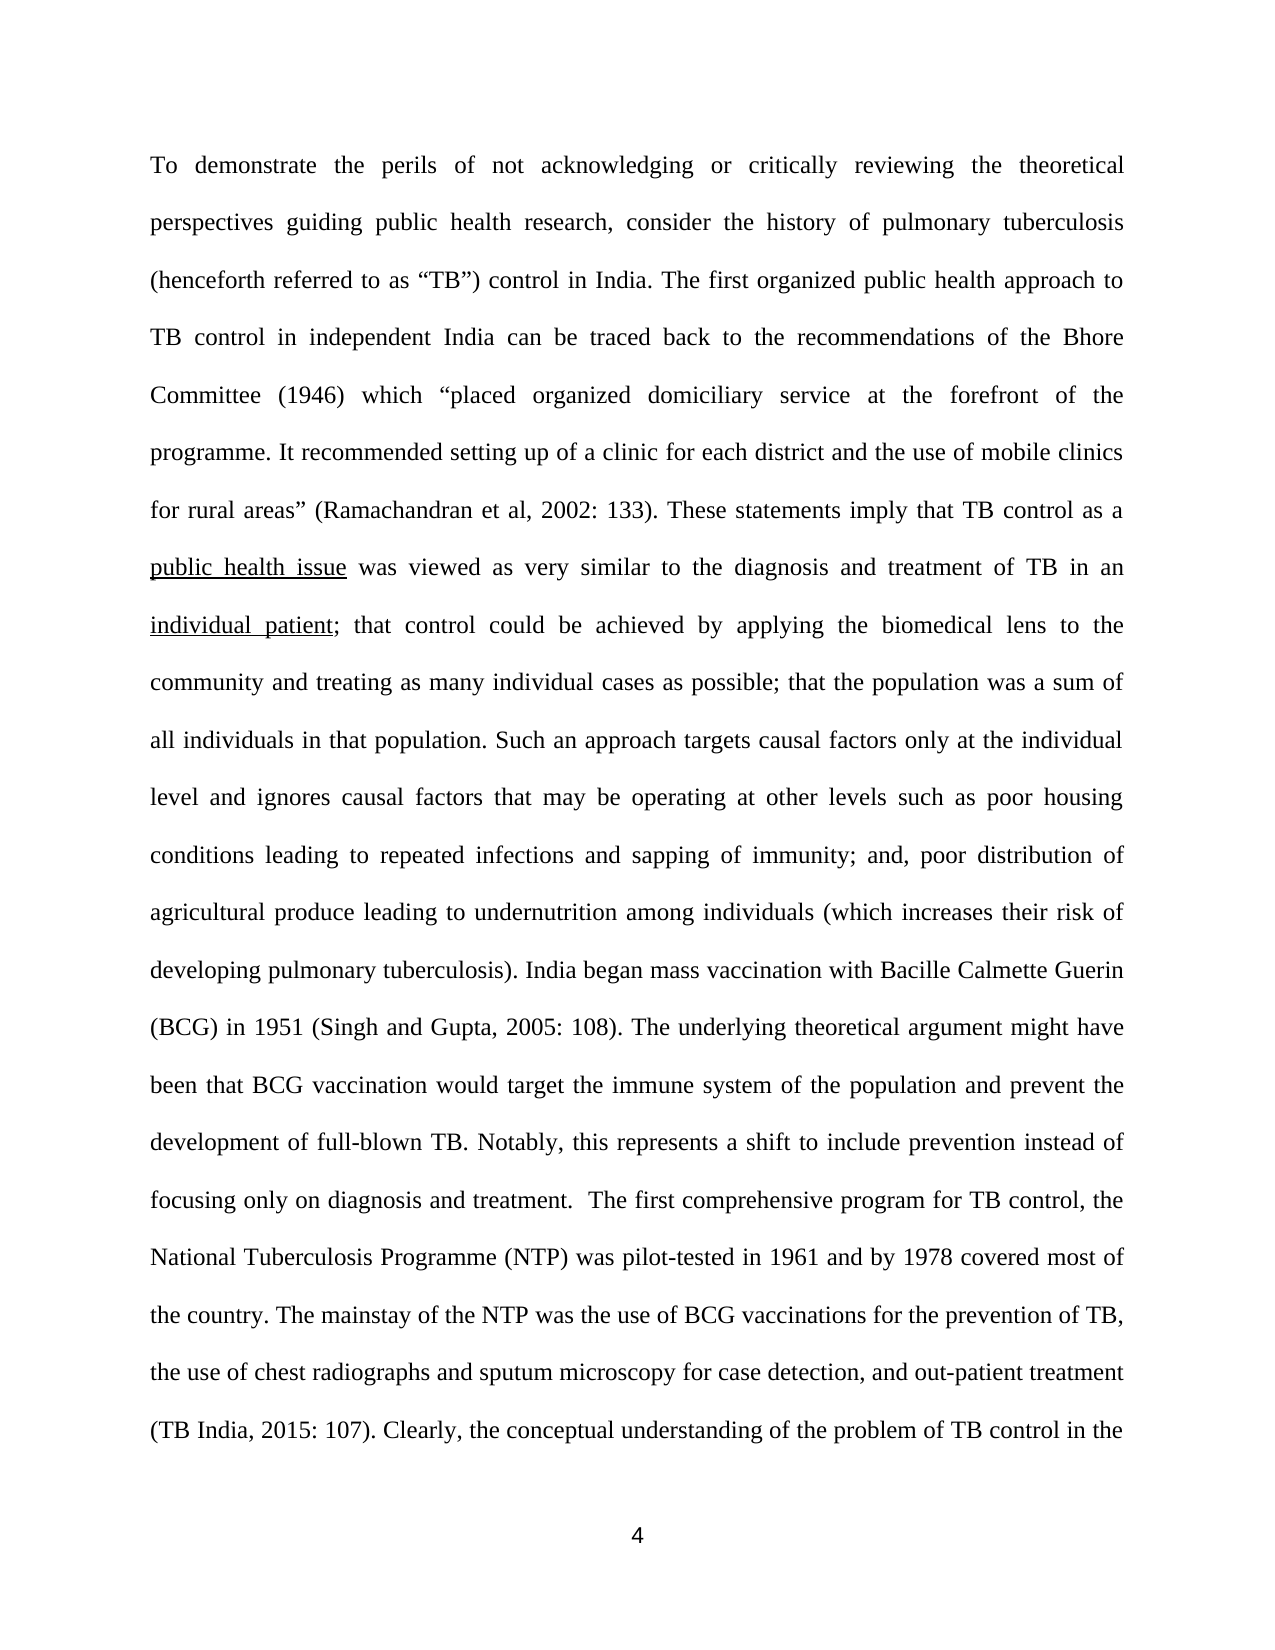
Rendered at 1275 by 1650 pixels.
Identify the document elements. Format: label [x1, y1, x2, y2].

text [150, 150, 1125, 1444]
